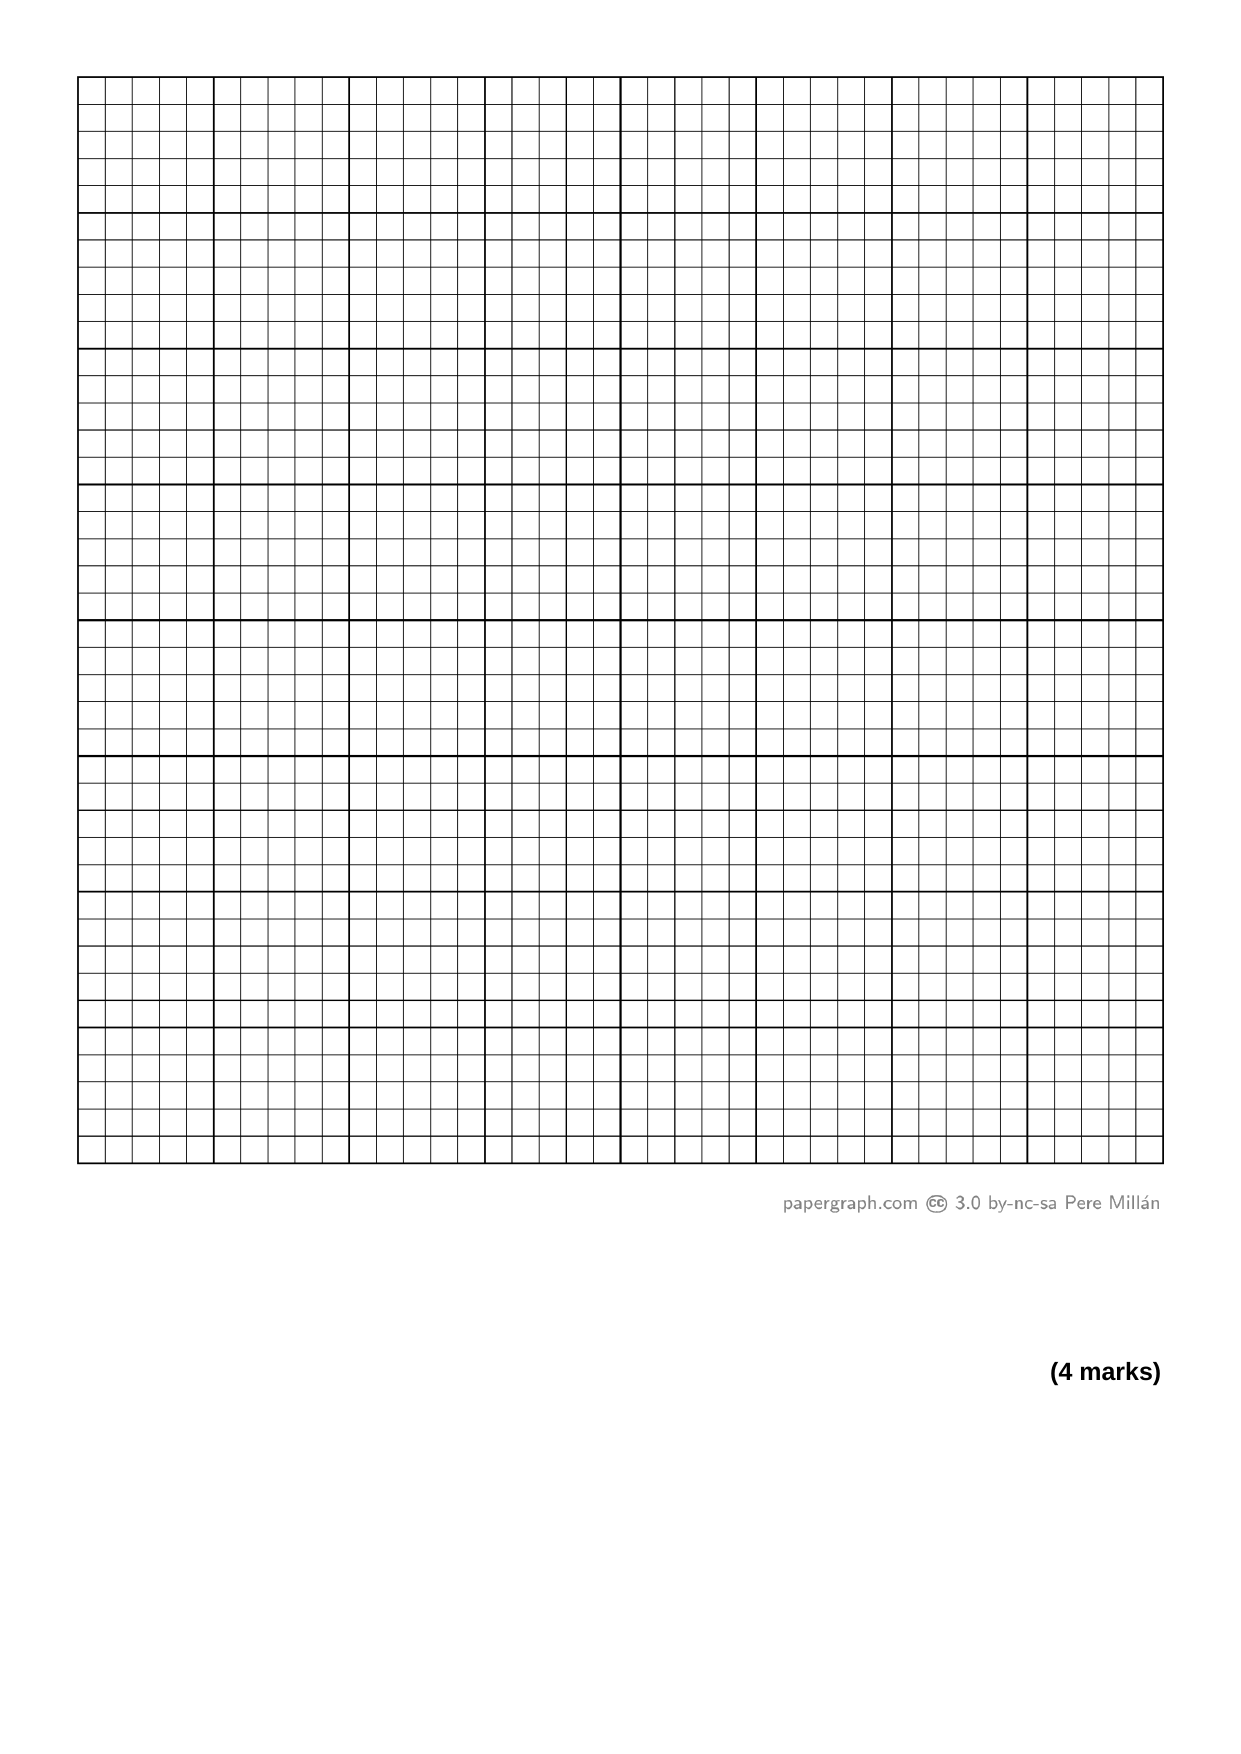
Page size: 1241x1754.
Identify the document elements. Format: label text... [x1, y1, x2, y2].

picture [75, 75, 1166, 1214]
list (4 marks) [975, 1357, 1165, 1386]
